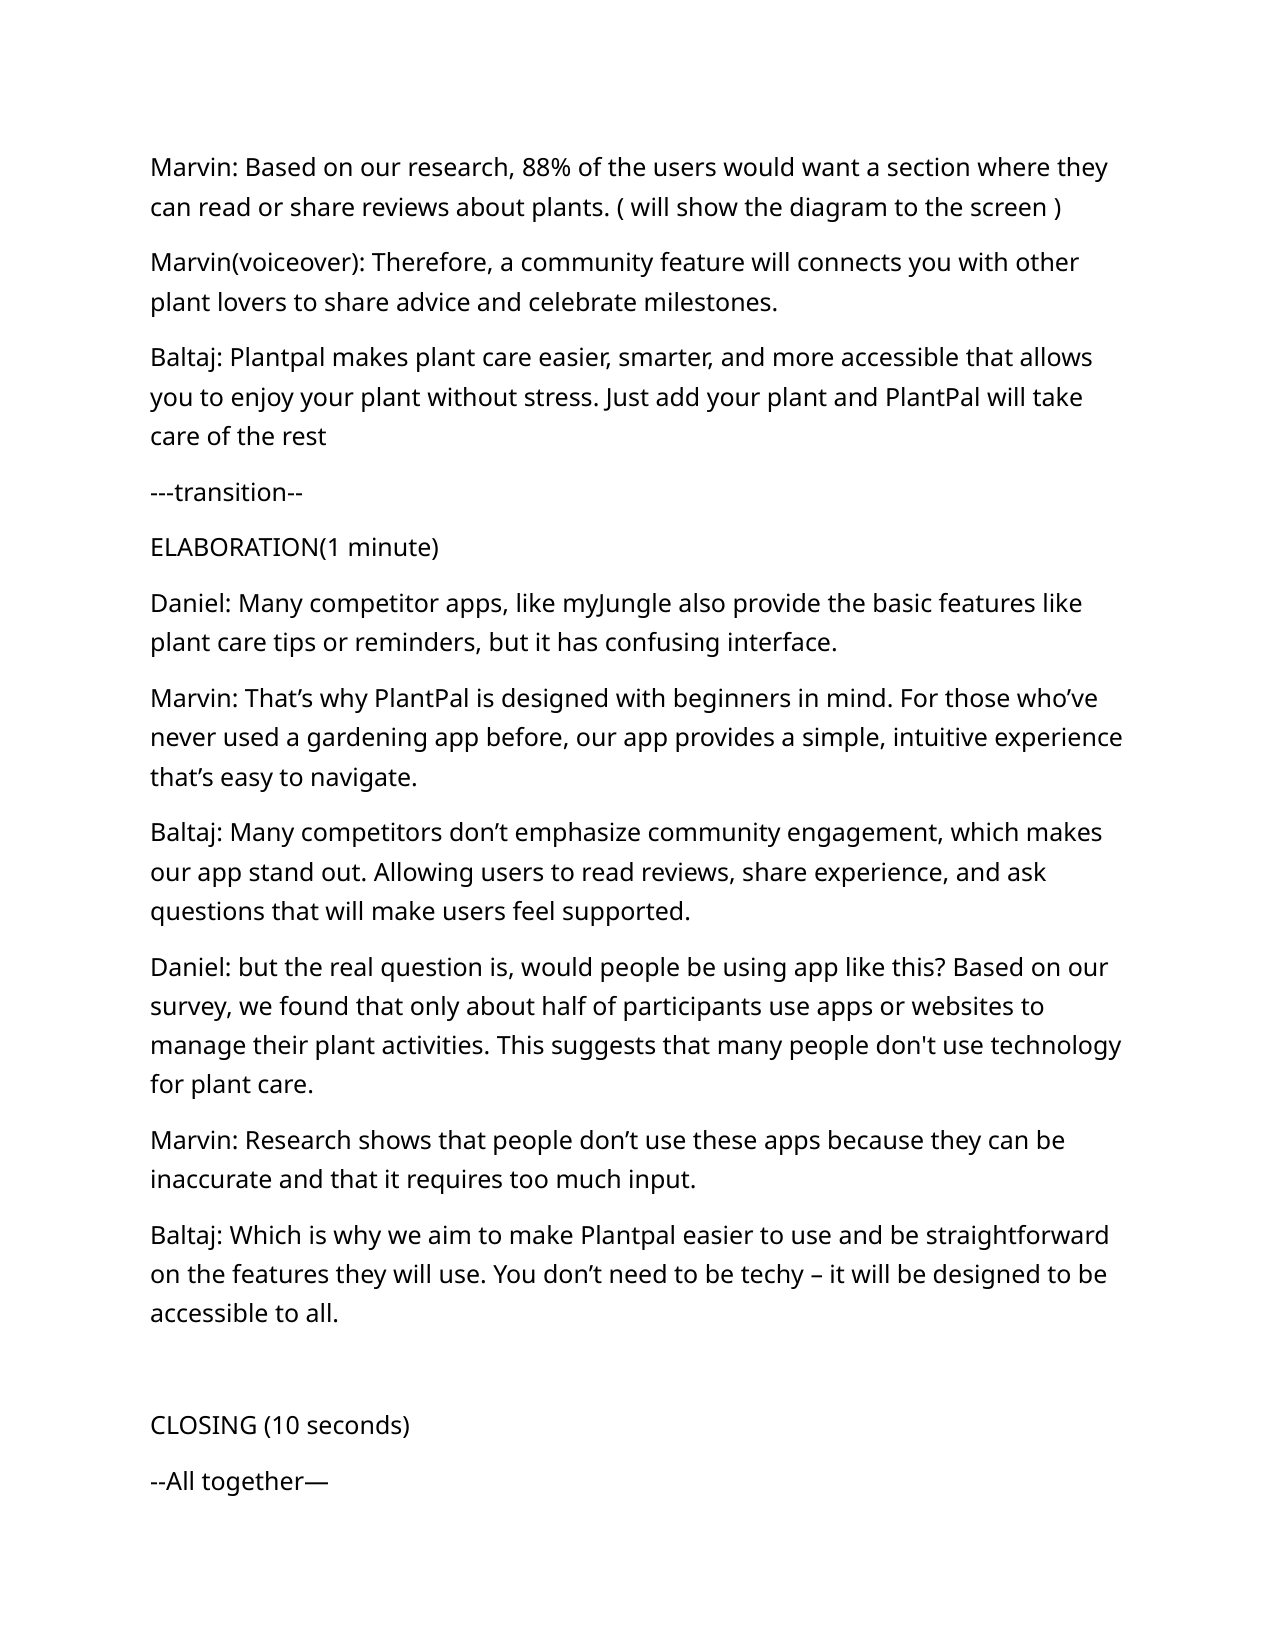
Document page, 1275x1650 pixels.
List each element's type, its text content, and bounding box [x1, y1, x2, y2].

text ELABORATION(1 minute) [150, 530, 1125, 564]
text Baltaj: Which is why we aim to make Plantpal easier to use and be straightforward on the features they will use. You don’t need to be techy – it will be designed to be accessible to all. [150, 1217, 1125, 1330]
text Baltaj: Plantpal makes plant care easier, smarter, and more accessible that allows you to enjoy your plant without stress. Just add your plant and PlantPal will take care of the rest [150, 340, 1125, 452]
text Marvin: That’s why PlantPal is designed with beginners in mind. For those who’ve never used a gardening app before, our app provides a simple, intuitive experience that’s easy to navigate. [150, 681, 1125, 793]
text Marvin(voiceover): Therefore, a community feature will connects you with other plant lovers to share advice and celebrate milestones. [150, 245, 1125, 318]
text Marvin: Research shows that people don’t use these apps because they can be inaccurate and that it requires too much input. [150, 1122, 1125, 1196]
text CLOSING (10 seconds) [150, 1407, 1125, 1442]
text Baltaj: Many competitors don’t emphasize community engagement, which makes our app stand out. Allowing users to read reviews, share experience, and ask questions that will make users feel supported. [150, 815, 1125, 927]
text Daniel: but the real question is, would people be using app like this? Based on our survey, we found that only about half of participants use apps or websites to manage their plant activities. This suggests that many people don't use technology for plant care. [150, 949, 1125, 1101]
text ---transition-- [150, 474, 1125, 508]
text Marvin: Based on our research, 88% of the users would want a section where they can read or share reviews about plants. ( will show the diagram to the screen ) [150, 150, 1125, 223]
text Daniel: Many competitor apps, like myJungle also provide the basic features like plant care tips or reminders, but it has confusing interface. [150, 586, 1125, 659]
text --All together— [150, 1463, 1125, 1497]
